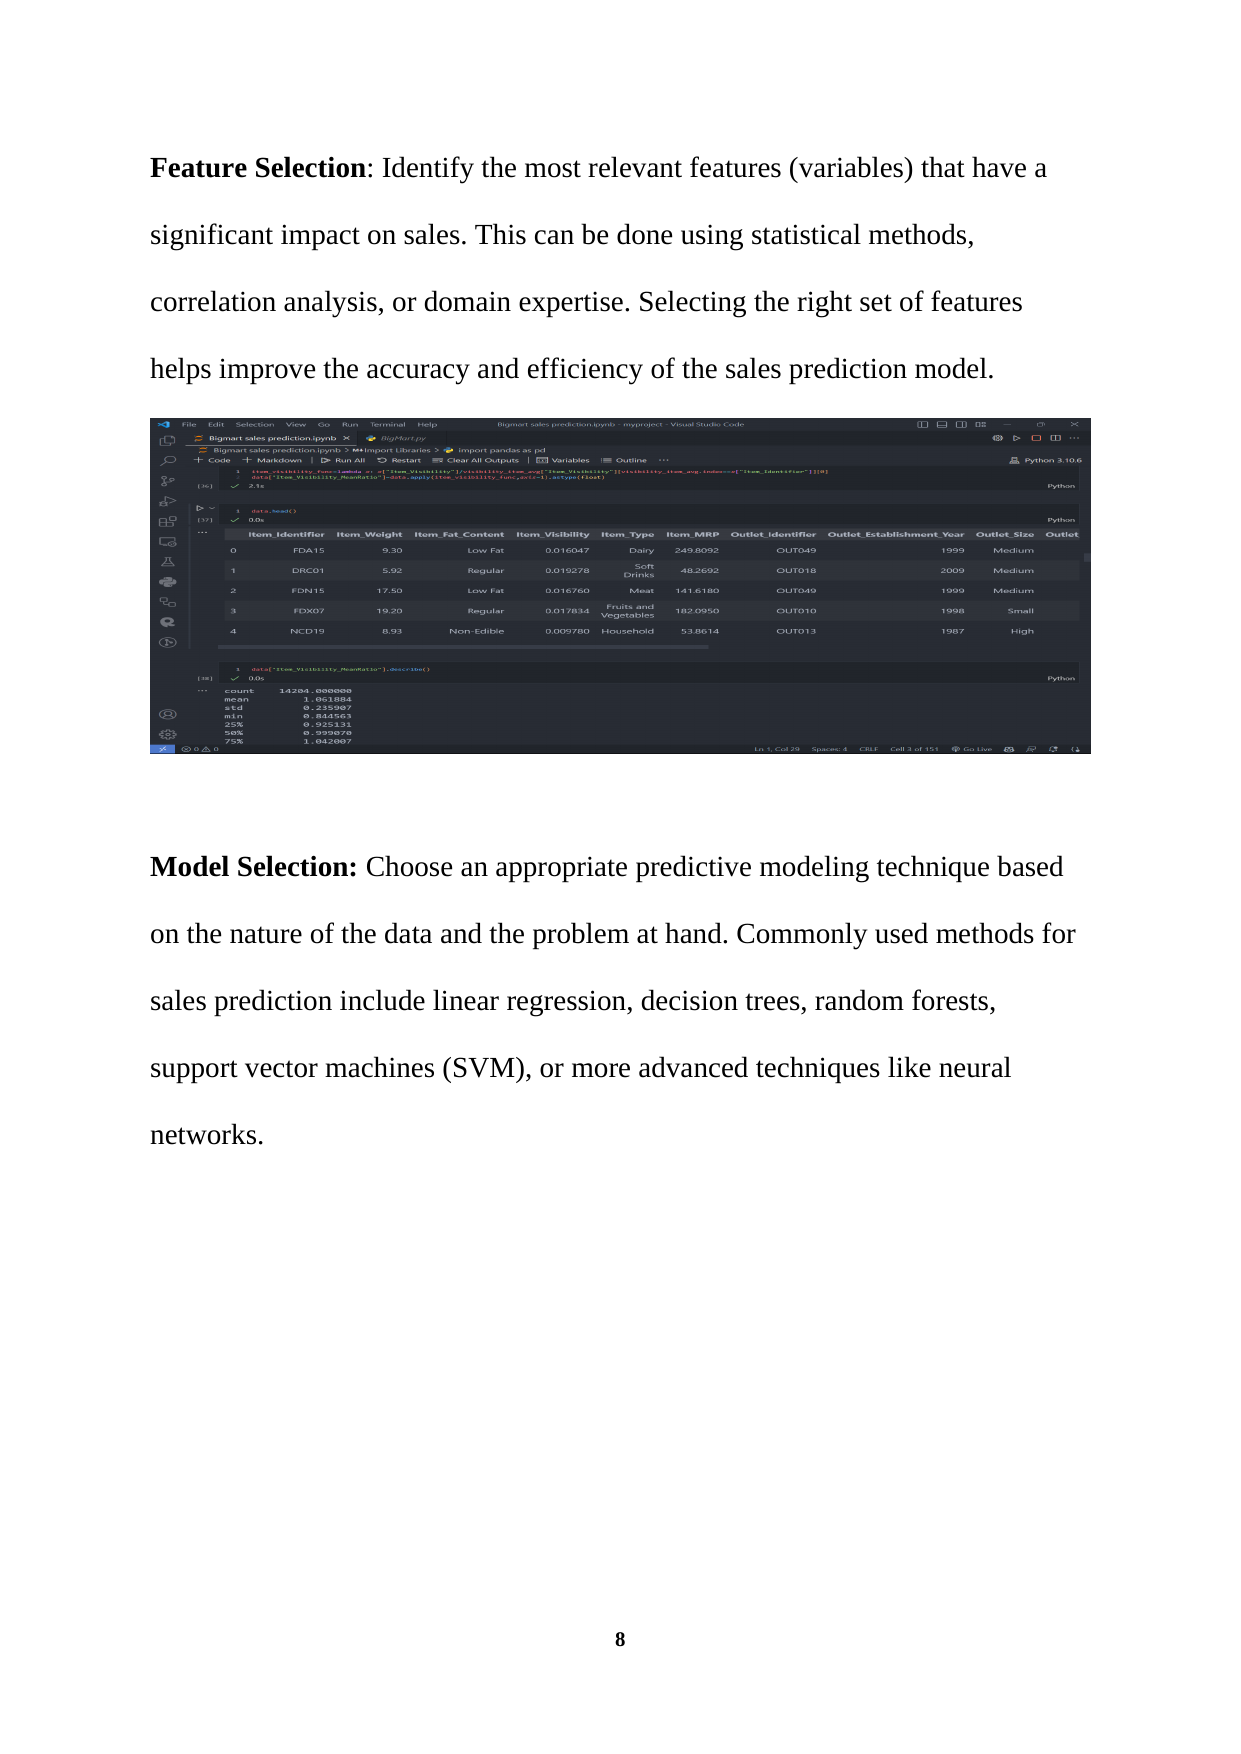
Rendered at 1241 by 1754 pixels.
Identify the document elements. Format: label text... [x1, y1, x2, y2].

text Feature Selection: Identify the most relevant features (variables) that have a significant impact on sales. This can be done using statistical methods, correlation analysis, or domain expertise. Selecting the right set of features helps improve the accuracy and efficiency of the sales prediction model. [150, 150, 1090, 385]
picture [150, 418, 1091, 754]
text Model Selection: Choose an appropriate predictive modeling technique based on the nature of the data and the problem at hand. Commonly used methods for sales prediction include linear regression, decision trees, random forests, support vector machines (SVM), or more advanced techniques like neural networks. [150, 849, 1090, 1151]
